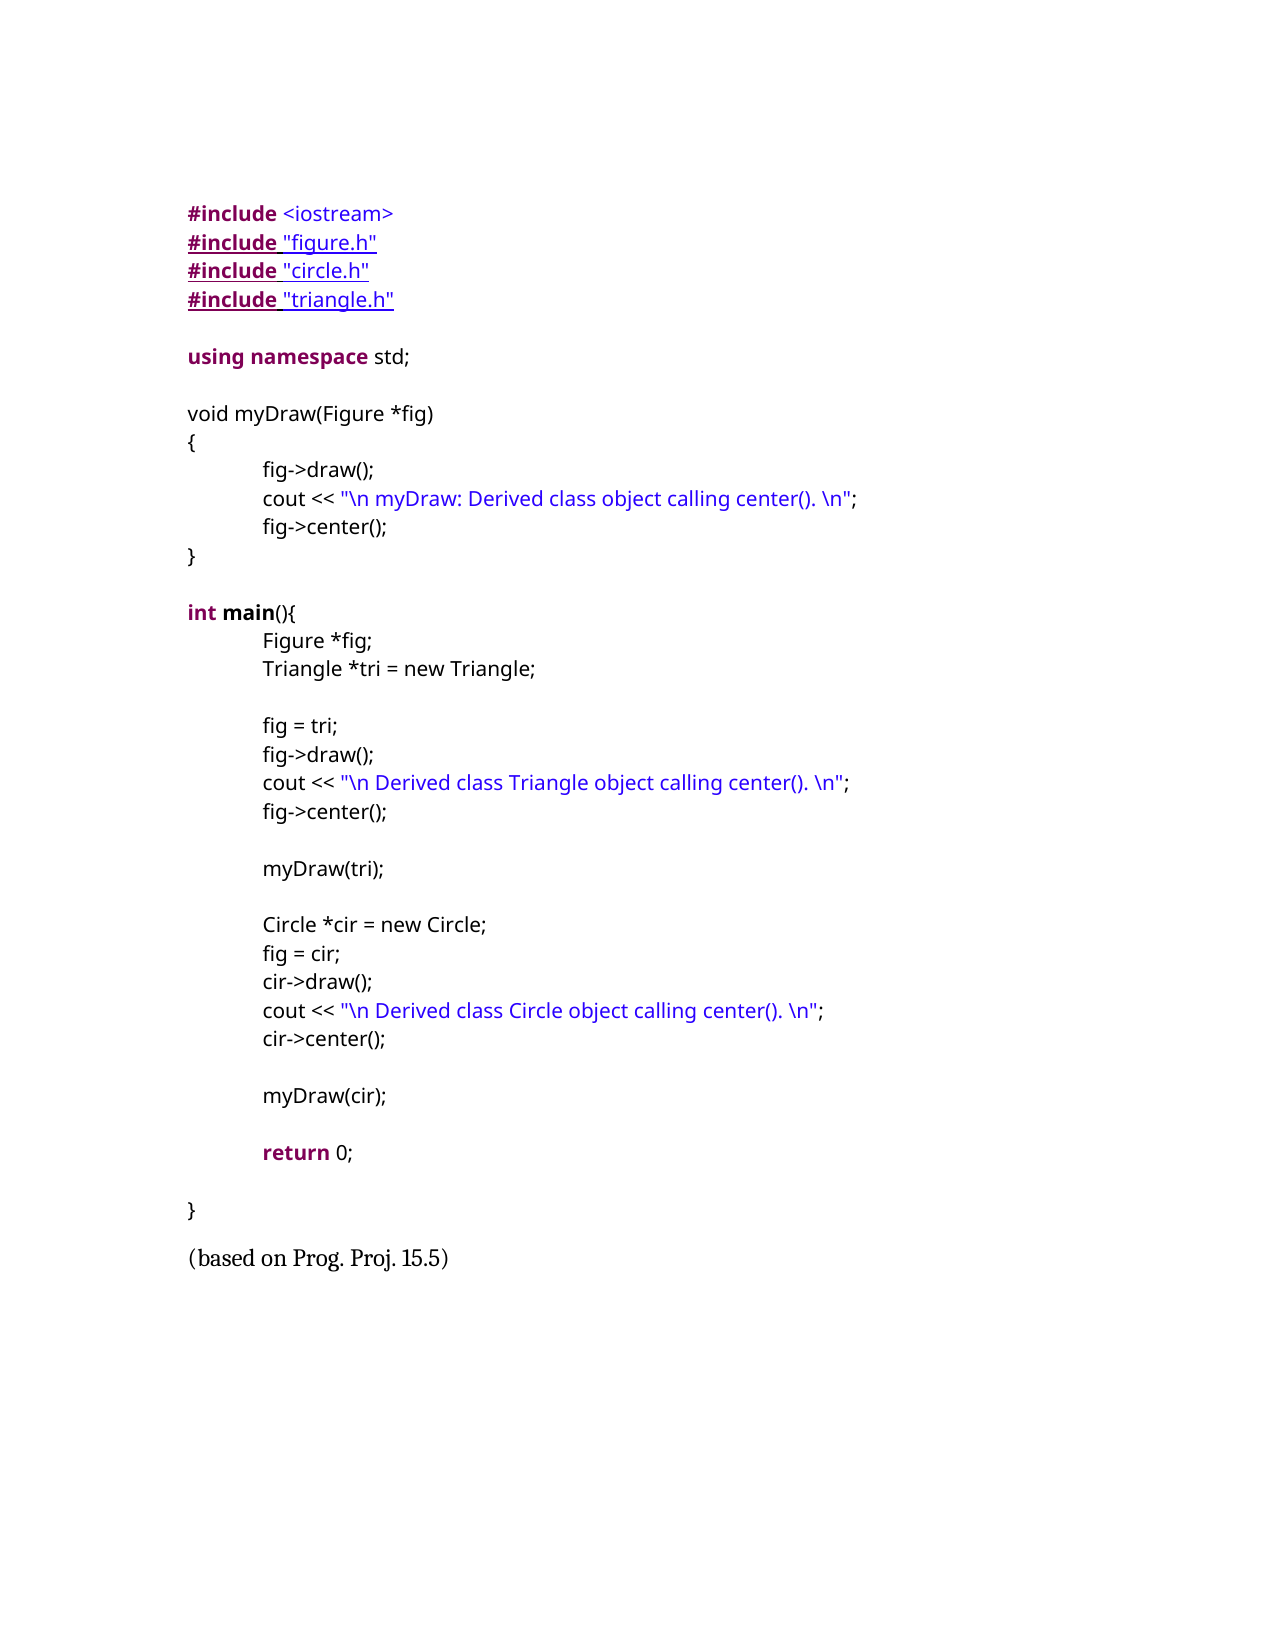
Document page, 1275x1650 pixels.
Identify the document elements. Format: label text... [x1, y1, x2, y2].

text using namespace std; [187, 342, 1087, 370]
text myDraw(cir); [187, 1081, 1087, 1109]
text fig->center(); [187, 512, 1087, 541]
text fig = tri; [187, 711, 1087, 740]
text void myDraw(Figure *fig) [187, 399, 1087, 427]
text } [187, 541, 1087, 569]
text return 0; [187, 1138, 1087, 1166]
text #include "triangle.h" [187, 285, 1087, 313]
text fig->draw(); [187, 456, 1087, 484]
text cir->draw(); [187, 967, 1087, 996]
text fig->draw(); [187, 740, 1087, 768]
text Triangle *tri = new Triangle; [187, 654, 1087, 683]
text fig = cir; [187, 939, 1087, 967]
text Figure *fig; [187, 626, 1087, 654]
text fig->center(); [187, 797, 1087, 825]
text int main(){ [187, 598, 1087, 626]
text cir->center(); [187, 1024, 1087, 1053]
text Circle *cir = new Circle; [187, 911, 1087, 939]
text myDraw(tri); [187, 854, 1087, 882]
text } [187, 1195, 1087, 1223]
text #include "figure.h" [187, 228, 1087, 256]
text #include <iostream> [187, 199, 1087, 228]
text cout << "\n Derived class Triangle object calling center(). \n"; [187, 768, 1087, 797]
text cout << "\n myDraw: Derived class object calling center(). \n"; [187, 484, 1087, 512]
text #include "circle.h" [187, 256, 1087, 285]
text cout << "\n Derived class Circle object calling center(). \n"; [187, 996, 1087, 1024]
text { [187, 427, 1087, 456]
text (based on Prog. Proj. 15.5) [187, 1244, 1087, 1273]
